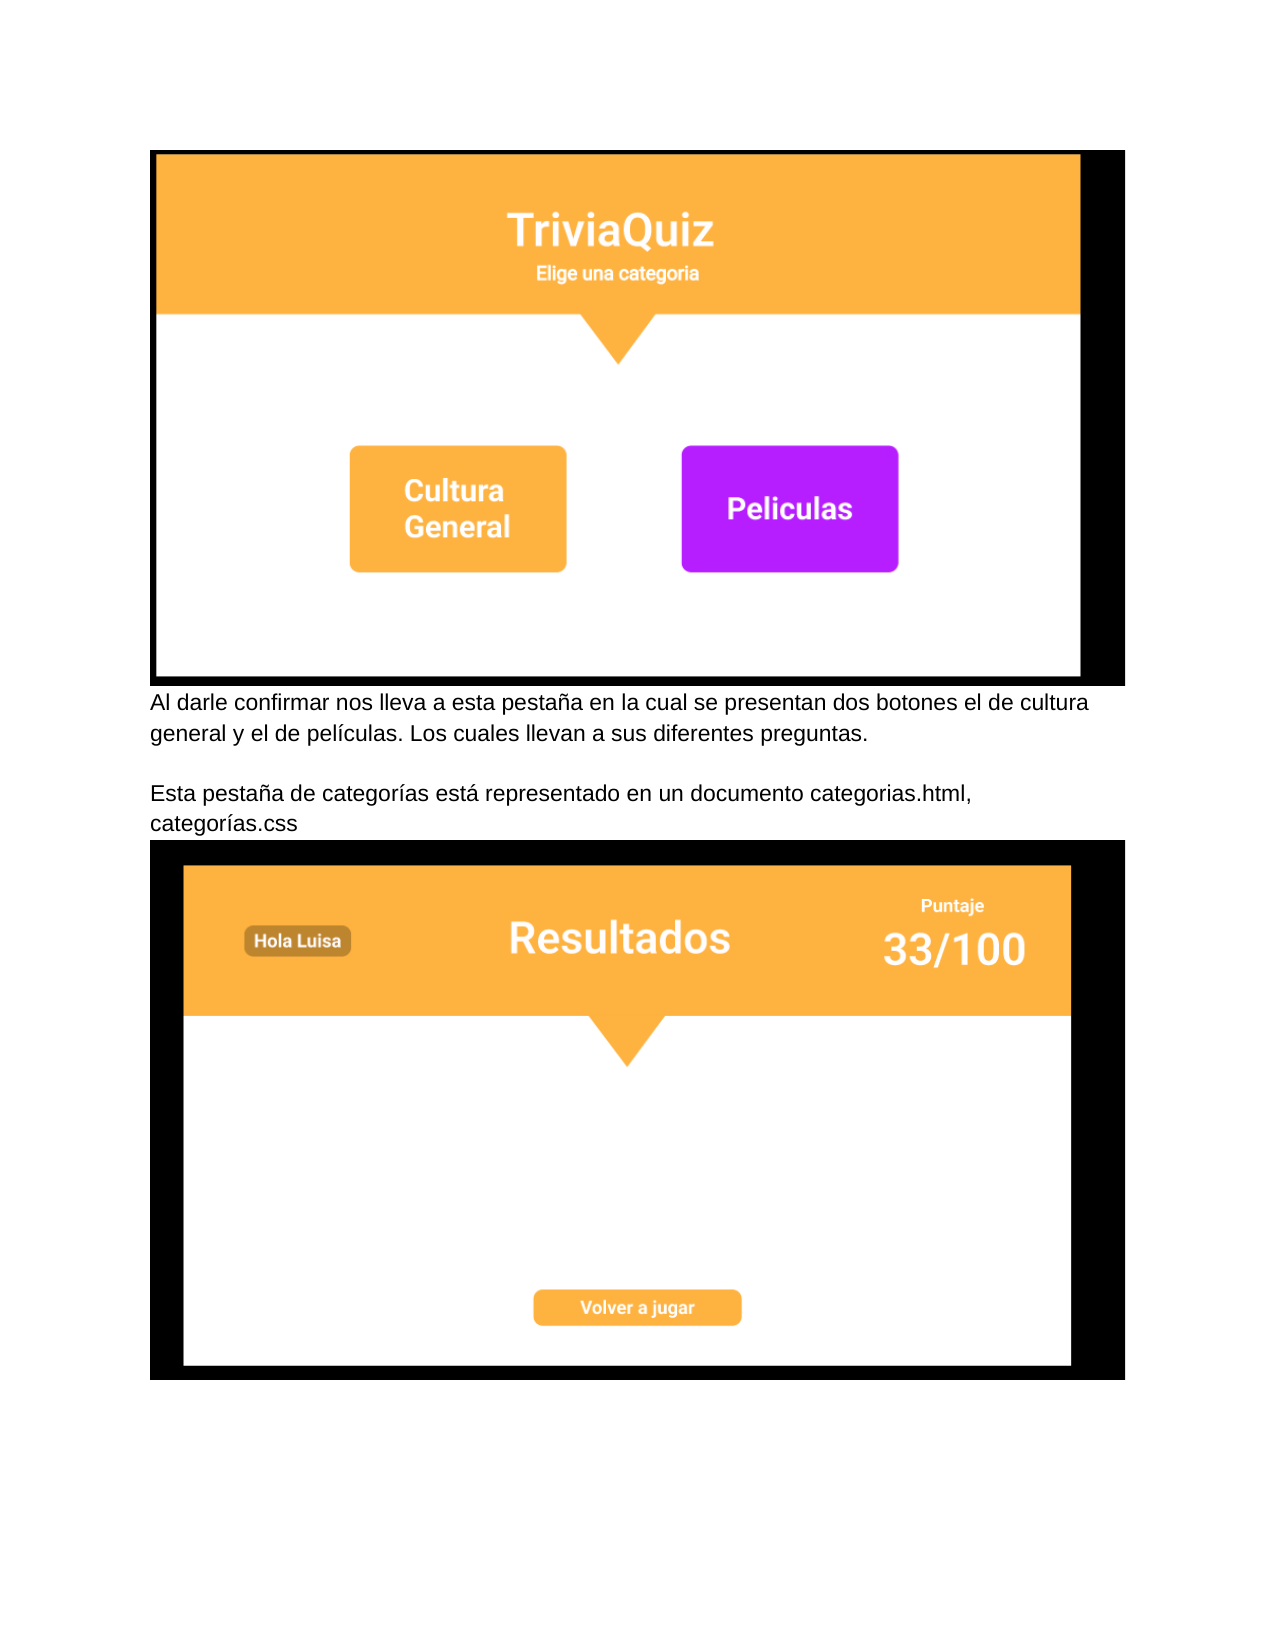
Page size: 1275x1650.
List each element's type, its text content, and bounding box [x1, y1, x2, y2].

picture [150, 840, 1125, 1380]
text Al darle confirmar nos lleva a esta pestaña en la cual se presentan dos botones el de cultura general y el de películas. Los cuales llevan a sus diferentes preguntas. [150, 689, 1125, 746]
picture [150, 150, 1125, 686]
text Esta pestaña de categorías está representado en un documento categorias.html, categorías.css [150, 780, 1125, 836]
